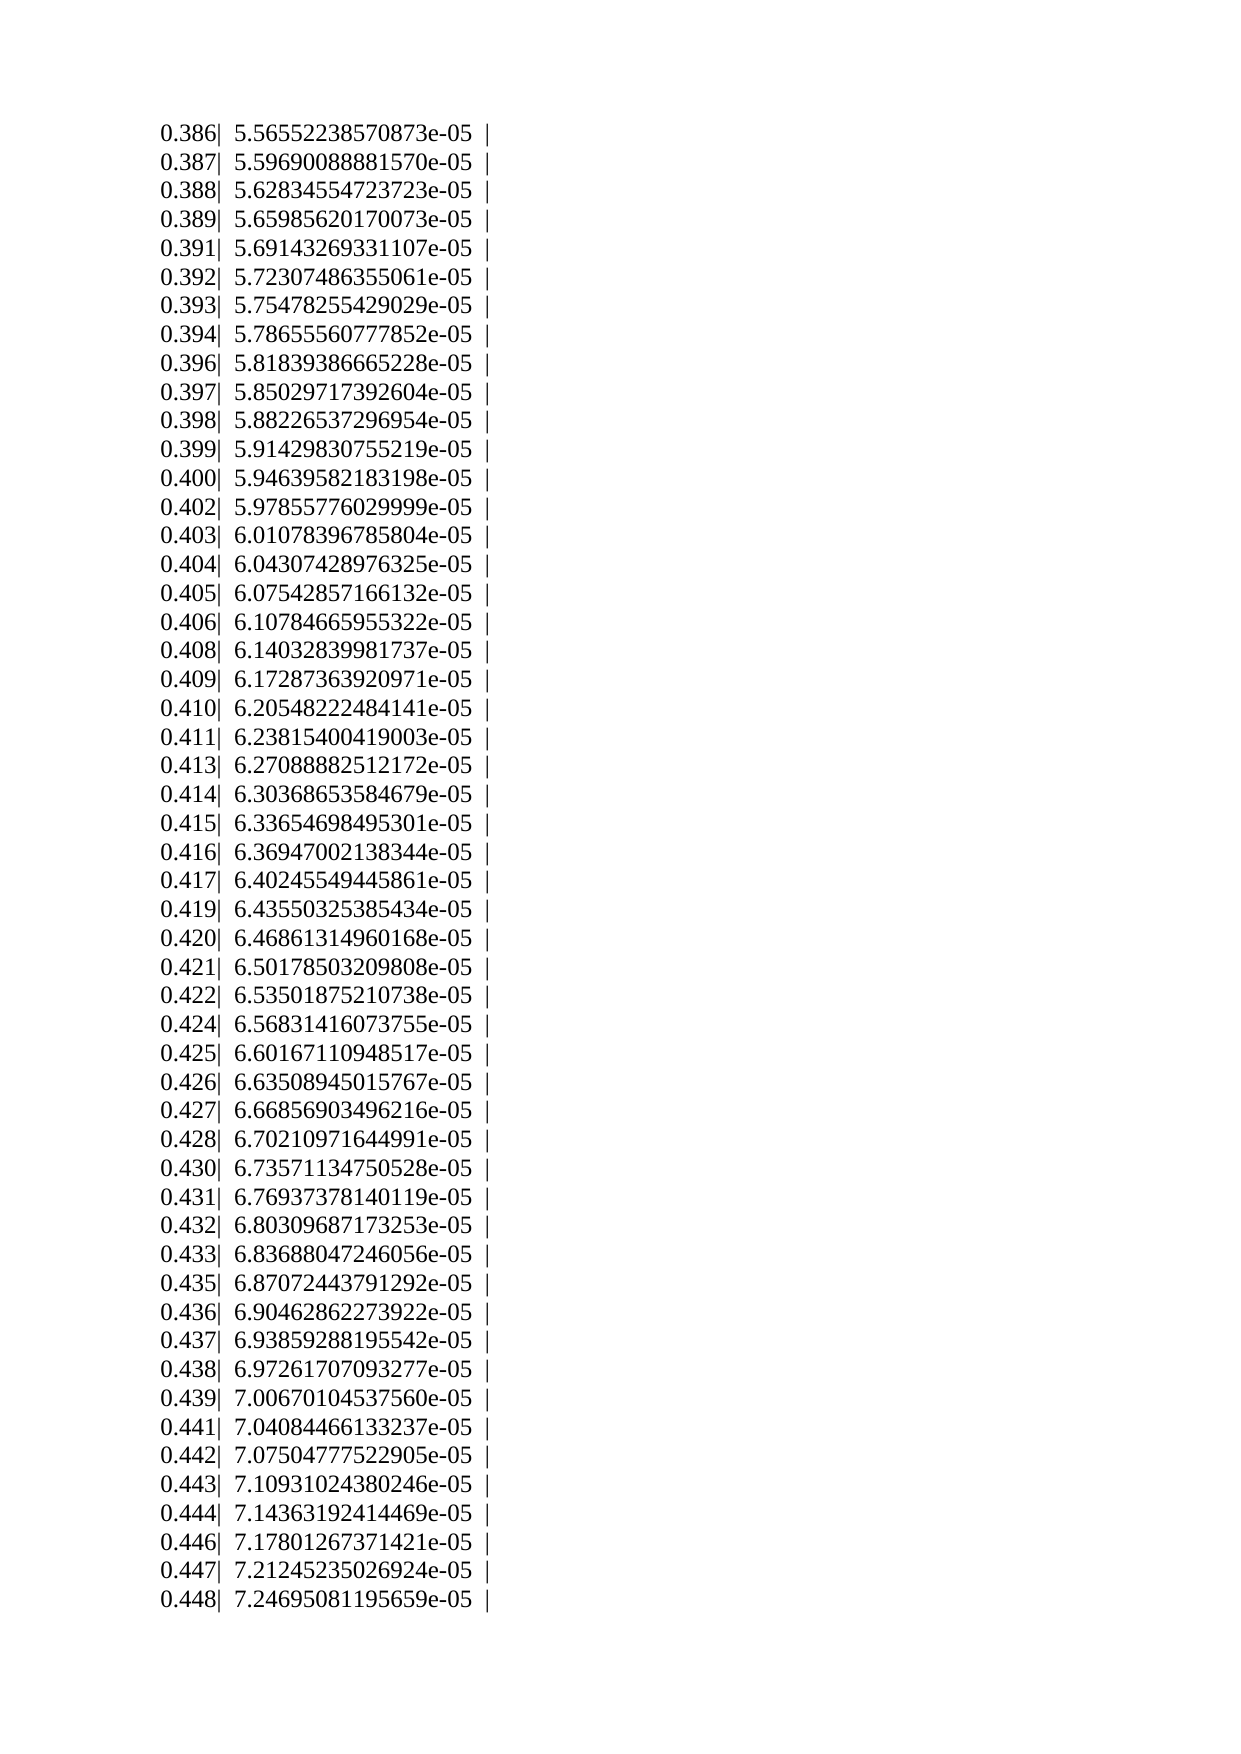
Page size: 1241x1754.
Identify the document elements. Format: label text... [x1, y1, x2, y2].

text 0.409| 6.17287363920971e-05 | [148, 664, 1152, 693]
text 0.399| 5.91429830755219e-05 | [148, 434, 1152, 463]
text 0.431| 6.76937378140119e-05 | [148, 1182, 1152, 1211]
text 0.405| 6.07542857166132e-05 | [148, 578, 1152, 607]
text 0.386| 5.56552238570873e-05 | [148, 118, 1152, 147]
text 0.417| 6.40245549445861e-05 | [148, 866, 1152, 894]
text 0.428| 6.70210971644991e-05 | [148, 1124, 1152, 1153]
text 0.396| 5.81839386665228e-05 | [148, 348, 1152, 377]
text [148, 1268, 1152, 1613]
text 0.413| 6.27088882512172e-05 | [148, 751, 1152, 779]
text 0.432| 6.80309687173253e-05 | [148, 1211, 1152, 1239]
text 0.408| 6.14032839981737e-05 | [148, 636, 1152, 664]
text 0.397| 5.85029717392604e-05 | [148, 377, 1152, 406]
text 0.426| 6.63508945015767e-05 | [148, 1067, 1152, 1096]
text 0.421| 6.50178503209808e-05 | [148, 952, 1152, 981]
text 0.416| 6.36947002138344e-05 | [148, 837, 1152, 866]
text 0.402| 5.97855776029999e-05 | [148, 492, 1152, 521]
text 0.427| 6.66856903496216e-05 | [148, 1096, 1152, 1124]
text 0.394| 5.78655560777852e-05 | [148, 319, 1152, 348]
text 0.387| 5.59690088881570e-05 | [148, 147, 1152, 176]
text 0.420| 6.46861314960168e-05 | [148, 923, 1152, 952]
text 0.406| 6.10784665955322e-05 | [148, 607, 1152, 636]
text 0.424| 6.56831416073755e-05 | [148, 1009, 1152, 1038]
text 0.410| 6.20548222484141e-05 | [148, 693, 1152, 722]
text 0.392| 5.72307486355061e-05 | [148, 262, 1152, 291]
text 0.430| 6.73571134750528e-05 | [148, 1153, 1152, 1182]
text 0.404| 6.04307428976325e-05 | [148, 549, 1152, 578]
text 0.422| 6.53501875210738e-05 | [148, 981, 1152, 1009]
text 0.393| 5.75478255429029e-05 | [148, 291, 1152, 319]
text 0.411| 6.23815400419003e-05 | [148, 722, 1152, 751]
text 0.389| 5.65985620170073e-05 | [148, 204, 1152, 233]
text 0.388| 5.62834554723723e-05 | [148, 176, 1152, 204]
text 0.425| 6.60167110948517e-05 | [148, 1038, 1152, 1067]
text 0.403| 6.01078396785804e-05 | [148, 521, 1152, 549]
text 0.400| 5.94639582183198e-05 | [148, 463, 1152, 492]
text 0.419| 6.43550325385434e-05 | [148, 894, 1152, 923]
text 0.433| 6.83688047246056e-05 | [148, 1239, 1152, 1268]
text 0.415| 6.33654698495301e-05 | [148, 808, 1152, 837]
text 0.391| 5.69143269331107e-05 | [148, 233, 1152, 262]
text 0.398| 5.88226537296954e-05 | [148, 406, 1152, 434]
text 0.414| 6.30368653584679e-05 | [148, 779, 1152, 808]
